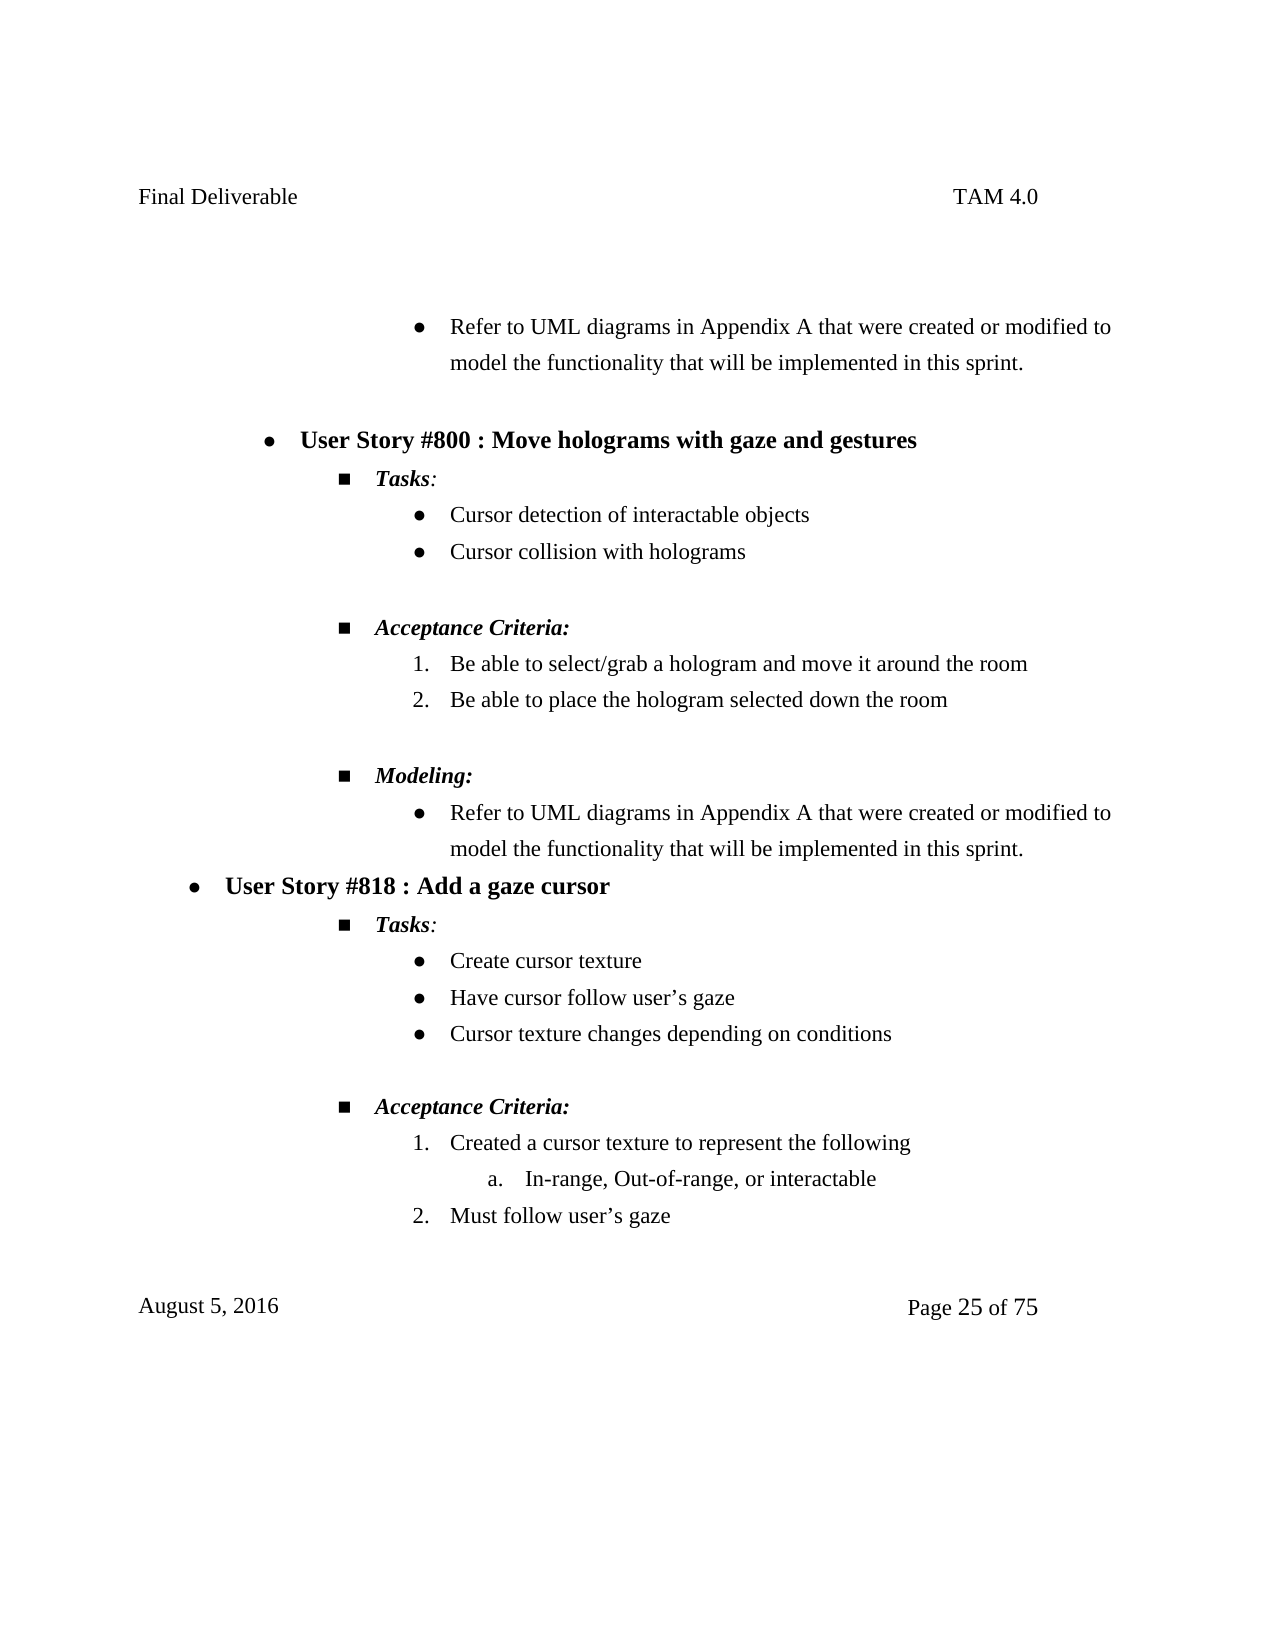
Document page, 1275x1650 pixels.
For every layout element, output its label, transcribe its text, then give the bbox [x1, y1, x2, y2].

list Refer to UML diagrams in Appendix A that were created or modified to model the functionality that will be implemented in this sprint. [412, 799, 1125, 861]
list Tasks: [337, 911, 1125, 937]
list User Story #818 : Add a gaze cursor [187, 871, 1125, 900]
list Refer to UML diagrams in Appendix A that were created or modified to model the functionality that will be implemented in this sprint. [412, 313, 1125, 376]
list Must follow user’s gaze [412, 1202, 1125, 1228]
list Have cursor follow user’s gaze [412, 984, 1125, 1010]
list Tasks: [337, 465, 1125, 491]
list Cursor texture changes depending on conditions [412, 1020, 1125, 1046]
list Be able to select/grab a hologram and move it around the room [412, 650, 1125, 676]
list Acceptance Criteria: [337, 614, 1125, 640]
list Cursor collision with holograms [412, 538, 1125, 564]
list Create cursor texture [412, 947, 1125, 974]
list Acceptance Criteria: [337, 1093, 1125, 1119]
list Created a cursor texture to represent the following [412, 1129, 1125, 1155]
list In-range, Out-of-range, or interactable [487, 1165, 1125, 1192]
list Modeling: [337, 762, 1125, 789]
list Cursor detection of interactable objects [412, 501, 1125, 528]
list User Story #800 : Move holograms with gaze and gestures [262, 425, 1125, 454]
list Be able to place the hologram selected down the room [412, 686, 1125, 713]
